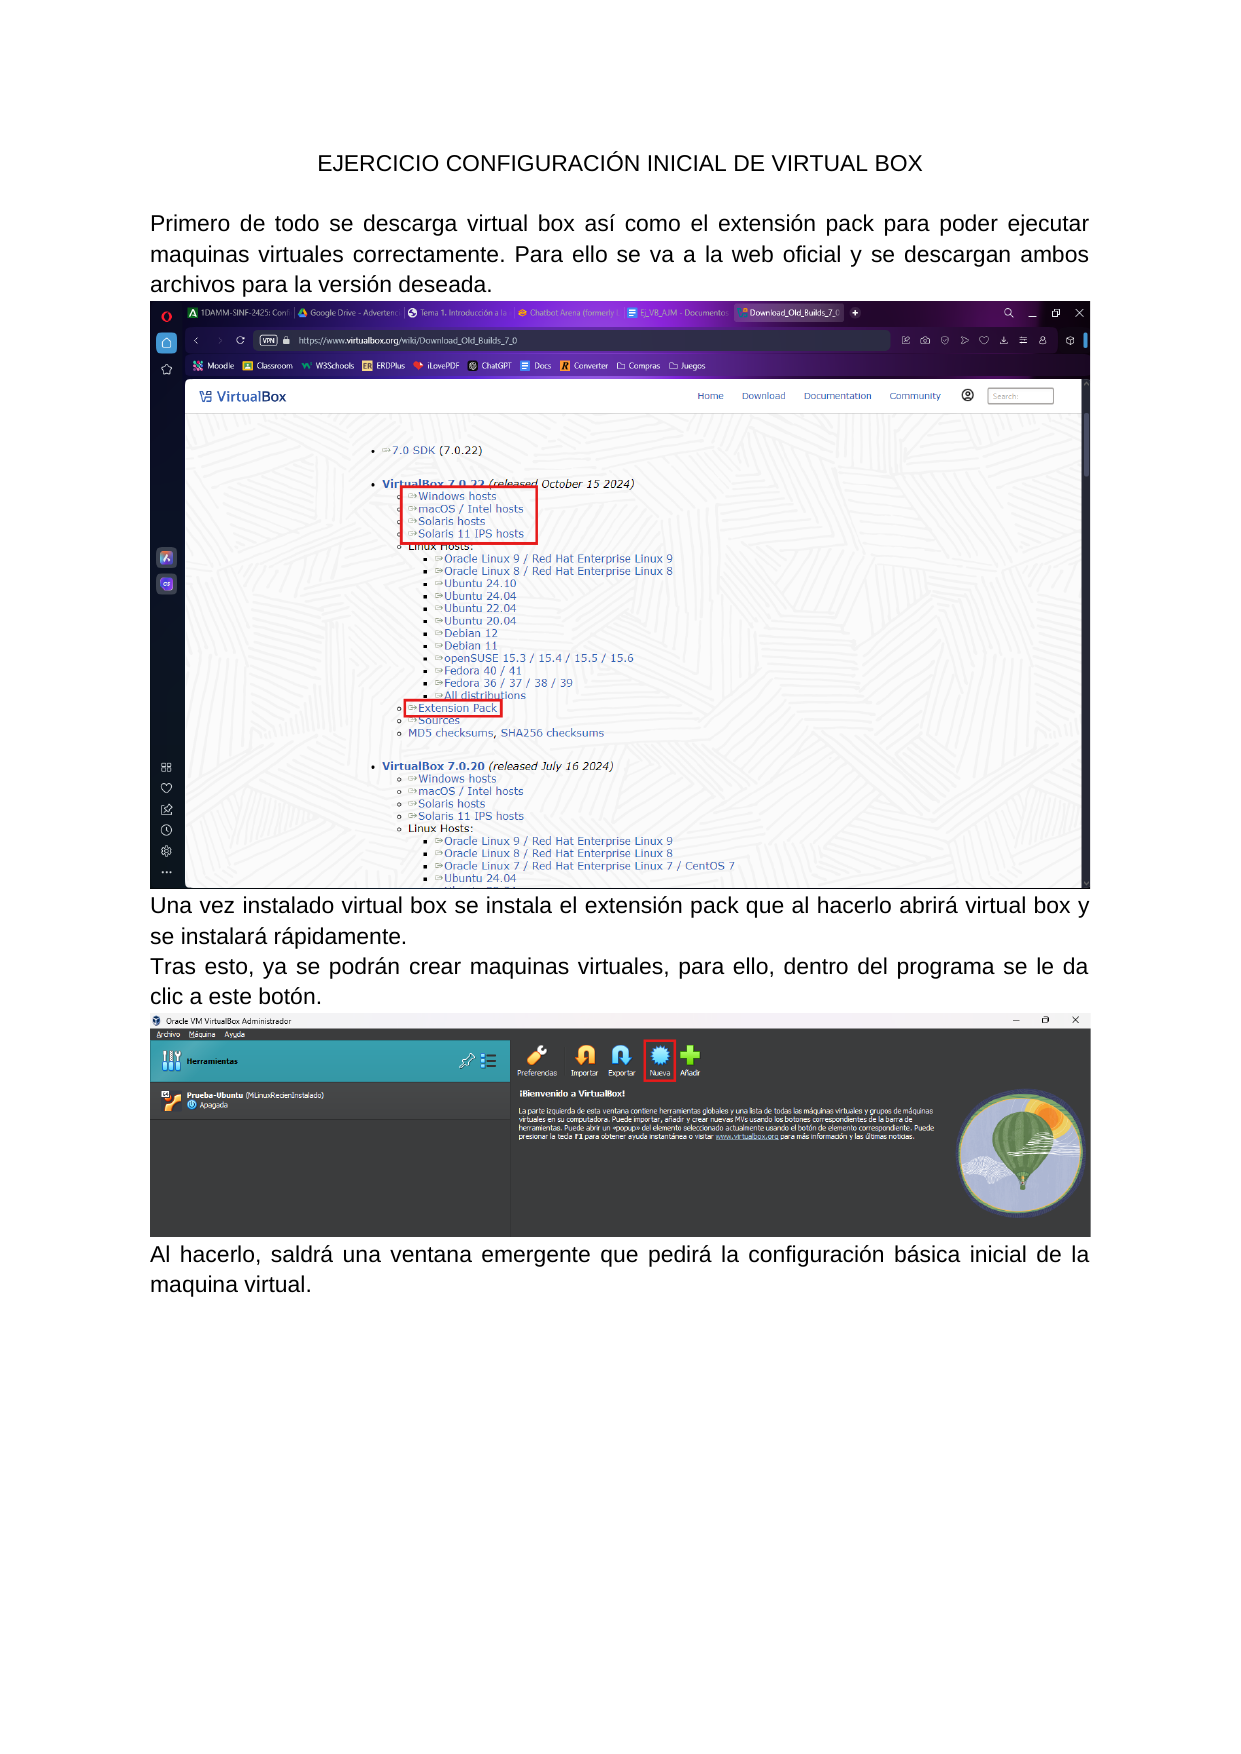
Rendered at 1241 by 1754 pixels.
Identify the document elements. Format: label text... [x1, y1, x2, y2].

picture [150, 301, 1091, 889]
text Al hacerlo, saldrá una ventana emergente que pedirá la configuración básica inicial de la maquina virtual. [150, 1241, 1090, 1297]
text EJERCICIO CONFIGURACIÓN INICIAL DE VIRTUAL BOX [150, 150, 1090, 176]
picture [150, 1013, 1091, 1237]
text Primero de todo se descarga virtual box así como el extensión pack para poder ejecutar maquinas virtuales correctamente. Para ello se va a la web oficial y se descargan ambos archivos para la versión deseada. [150, 210, 1090, 297]
text Tras esto, ya se podrán crear maquinas virtuales, para ello, dentro del programa se le da clic a este botón. [150, 953, 1090, 1009]
text Una vez instalado virtual box se instala el extensión pack que al hacerlo abrirá virtual box y se instalará rápidamente. [150, 892, 1090, 949]
